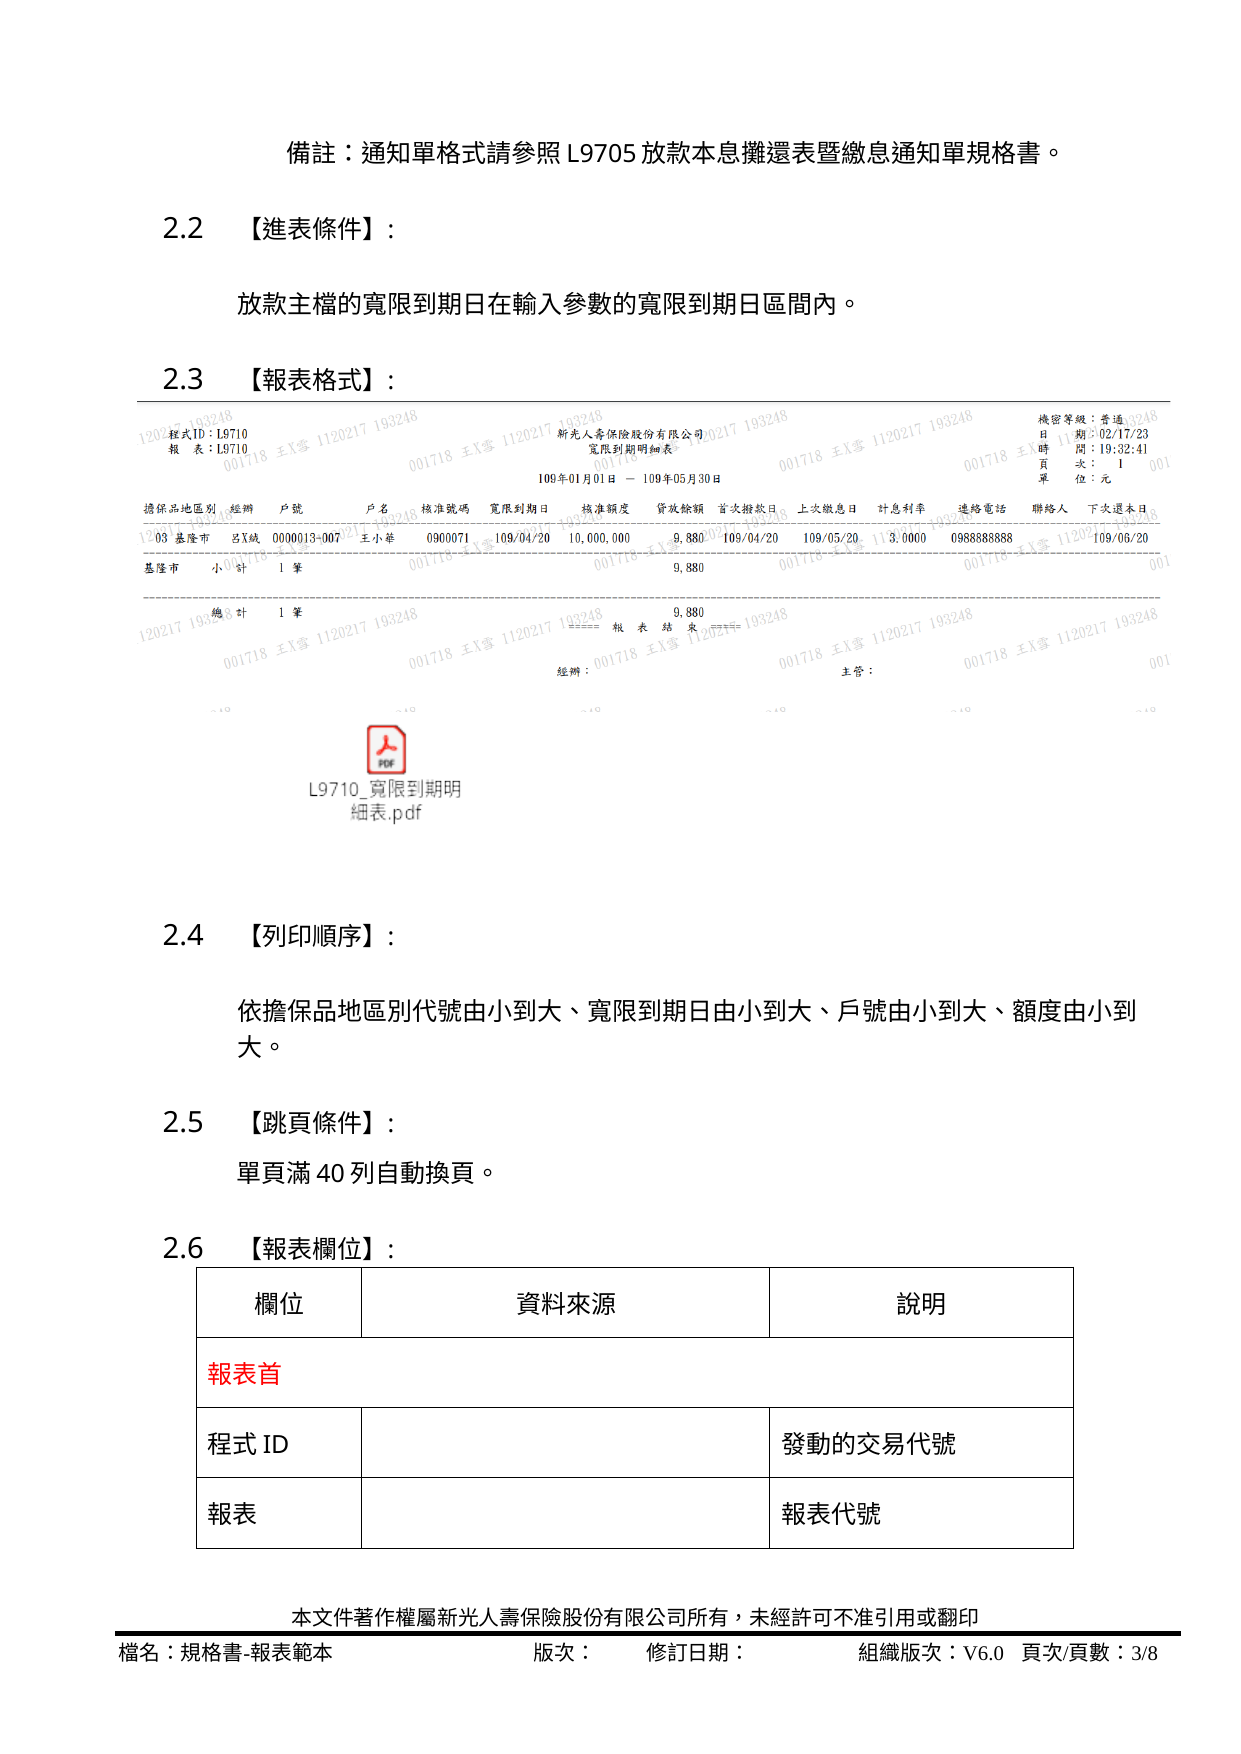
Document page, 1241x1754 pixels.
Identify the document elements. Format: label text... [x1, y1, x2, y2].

table_cell 發動的交易代號 [770, 1408, 1073, 1477]
table_cell 報表首 [197, 1338, 1073, 1407]
picture [137, 401, 1171, 712]
table_header 說明 [770, 1268, 1073, 1337]
subtitle 依擔保品地區別代號由小到大、寬限到期日由小到大、戶號由小到大、額度由小到大。 [237, 991, 1152, 1063]
subtitle 放款主檔的寬限到期日在輸入參數的寬限到期日區間內。 [237, 284, 1152, 321]
table_header 資料來源 [362, 1268, 769, 1337]
text 單頁滿40列自動換頁。 [236, 1153, 1152, 1189]
subtitle 【報表欄位】: [162, 1227, 1152, 1267]
table_cell 程式ID [197, 1408, 361, 1477]
table_cell 報表 [197, 1478, 361, 1547]
table_cell [362, 1408, 769, 1477]
subtitle 【跳頁條件】: [162, 1101, 1152, 1141]
subtitle 【進表條件】: [162, 207, 1152, 247]
subtitle 【列印順序】: [162, 914, 1152, 953]
table_header 欄位 [197, 1268, 361, 1337]
subtitle 【報表格式】: [162, 358, 1152, 398]
table_cell [362, 1478, 769, 1547]
list 備註：通知單格式請參照L9705放款本息攤還表暨繳息通知單規格書。 [286, 133, 1152, 169]
table_cell 報表代號 [770, 1478, 1073, 1547]
